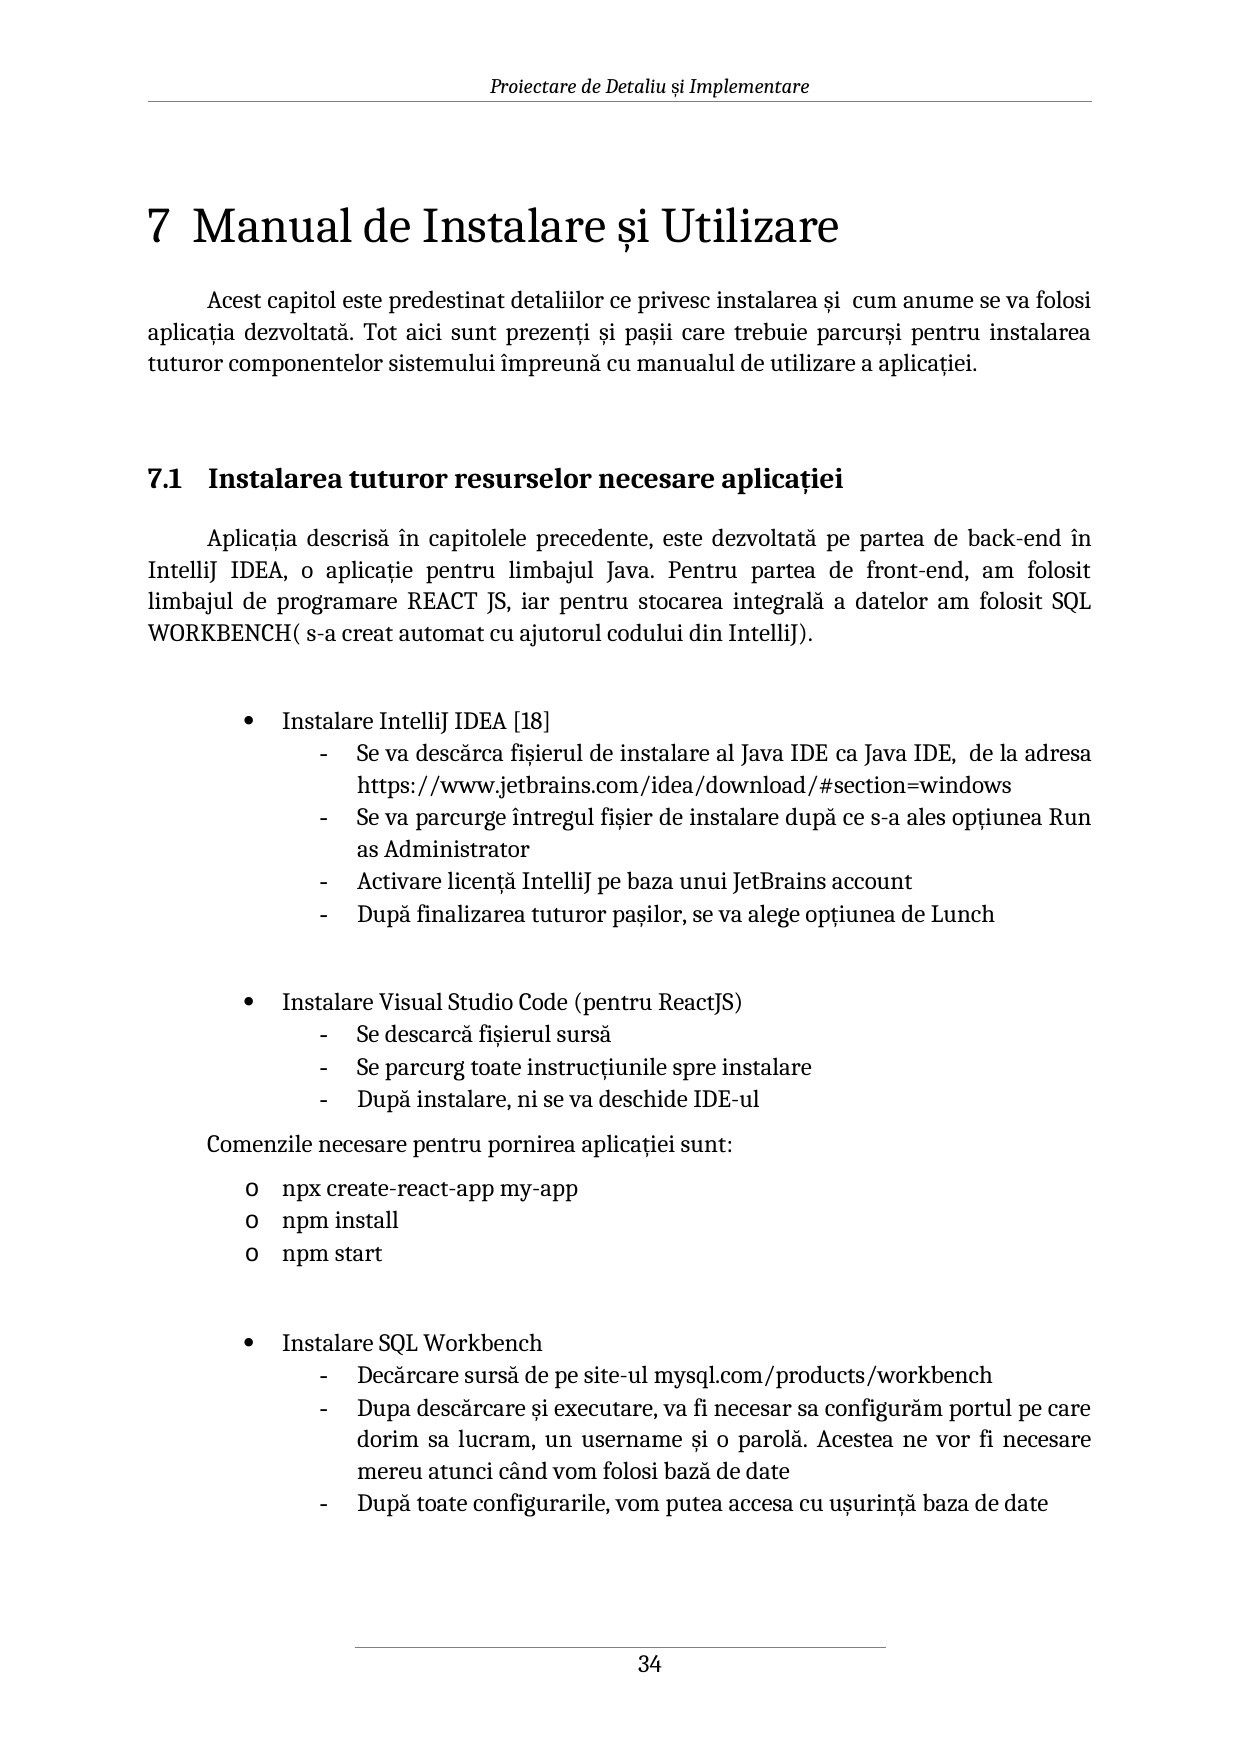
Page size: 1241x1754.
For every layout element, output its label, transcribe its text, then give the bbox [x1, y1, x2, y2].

text Comenzile necesare pentru pornirea aplicației sunt: [148, 1129, 1092, 1158]
text Aplicația descrisă în capitolele precedente, este dezvoltată pe partea de back-end în IntelliJ IDEA, o aplicație pentru limbajul Java. Pentru partea de front-end, am folosit limbajul de programare REACT JS, iar pentru stocarea integrală a datelor am folosit SQL WORKBENCH( s-a creat automat cu ajutorul codului din IntelliJ). [148, 524, 1092, 647]
list Se parcurg toate instrucțiunile spre instalare [319, 1052, 1092, 1082]
list Instalare Visual Studio Code (pentru ReactJS) [244, 988, 1092, 1017]
list npx create-react-app my-app [244, 1173, 1092, 1203]
list npm start [244, 1239, 1092, 1269]
list Dupa descărcare și executare, va fi necesar sa configurăm portul pe care dorim sa lucram, un username și o parolă. Acestea ne vor fi necesare mereu atunci când vom folosi bază de date [319, 1393, 1092, 1486]
list După instalare, ni se va deschide IDE-ul [319, 1084, 1092, 1114]
list După toate configurarile, vom putea accesa cu ușurință baza de date [319, 1488, 1092, 1518]
list Instalare SQL Workbench [244, 1329, 1092, 1358]
list Se va descărca fișierul de instalare al Java IDE ca Java IDE, de la adresa https://www.jetbrains.com/idea/download/#section=windows [319, 738, 1092, 799]
subtitle Manual de Instalare și Utilizare [148, 198, 1092, 255]
text Acest capitol este predestinat detaliilor ce privesc instalarea și cum anume se va folosi aplicația dezvoltată. Tot aici sunt prezenți și pașii care trebuie parcurși pentru instalarea tuturor componentelor sistemului împreună cu manualul de utilizare a aplicației. [148, 286, 1092, 378]
list După finalizarea tuturor pașilor, se va alege opțiunea de Lunch [319, 899, 1092, 928]
list Se va parcurge întregul fișier de instalare după ce s-a ales opțiunea Run as Administrator [319, 802, 1092, 863]
list Instalare IntelliJ IDEA [18] [244, 707, 1092, 736]
list Se descarcă fișierul sursă [319, 1019, 1092, 1049]
list Activare licență IntelliJ pe baza unui JetBrains account [319, 866, 1092, 896]
list npm install [244, 1206, 1092, 1236]
list Decărcare sursă de pe site-ul mysql.com/products/workbench [319, 1360, 1092, 1390]
subtitle Instalarea tuturor resurselor necesare aplicației [148, 462, 1092, 496]
